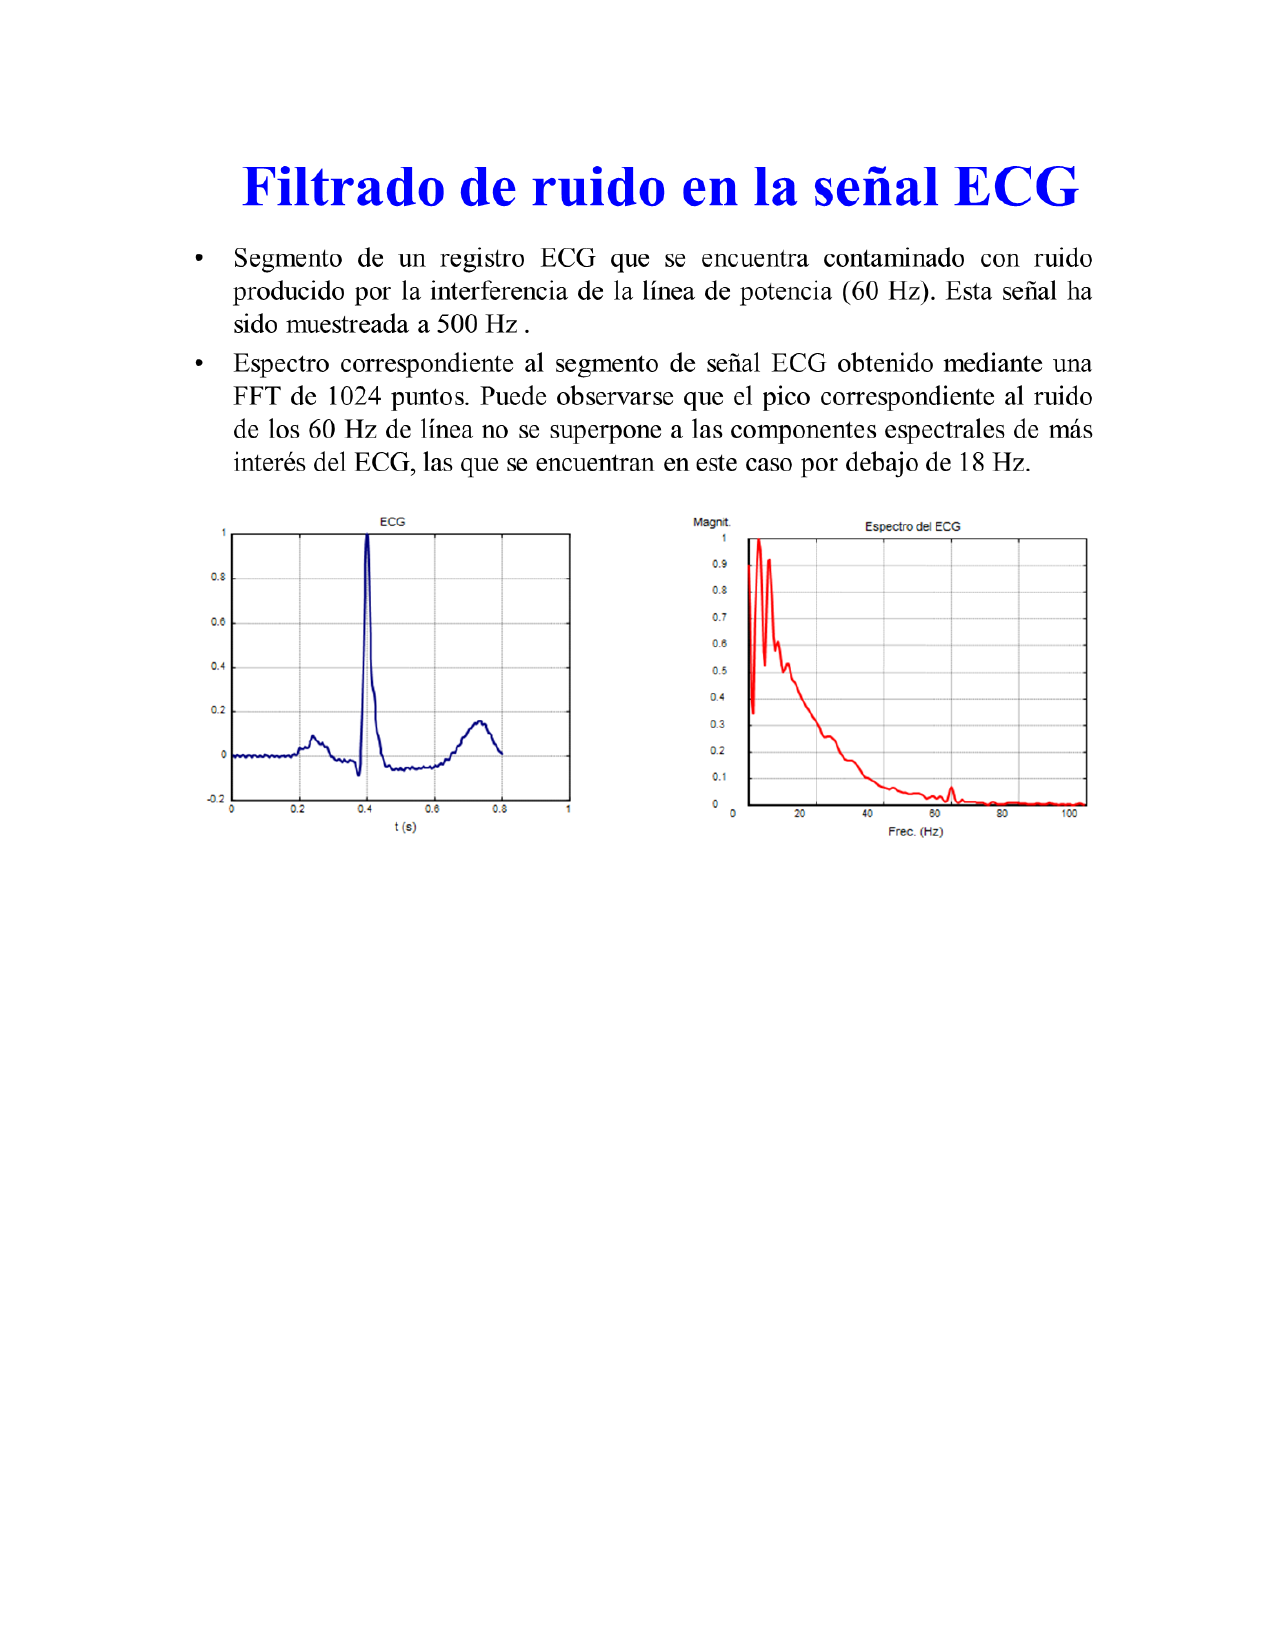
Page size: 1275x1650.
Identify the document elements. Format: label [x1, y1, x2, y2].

picture [177, 147, 1097, 842]
